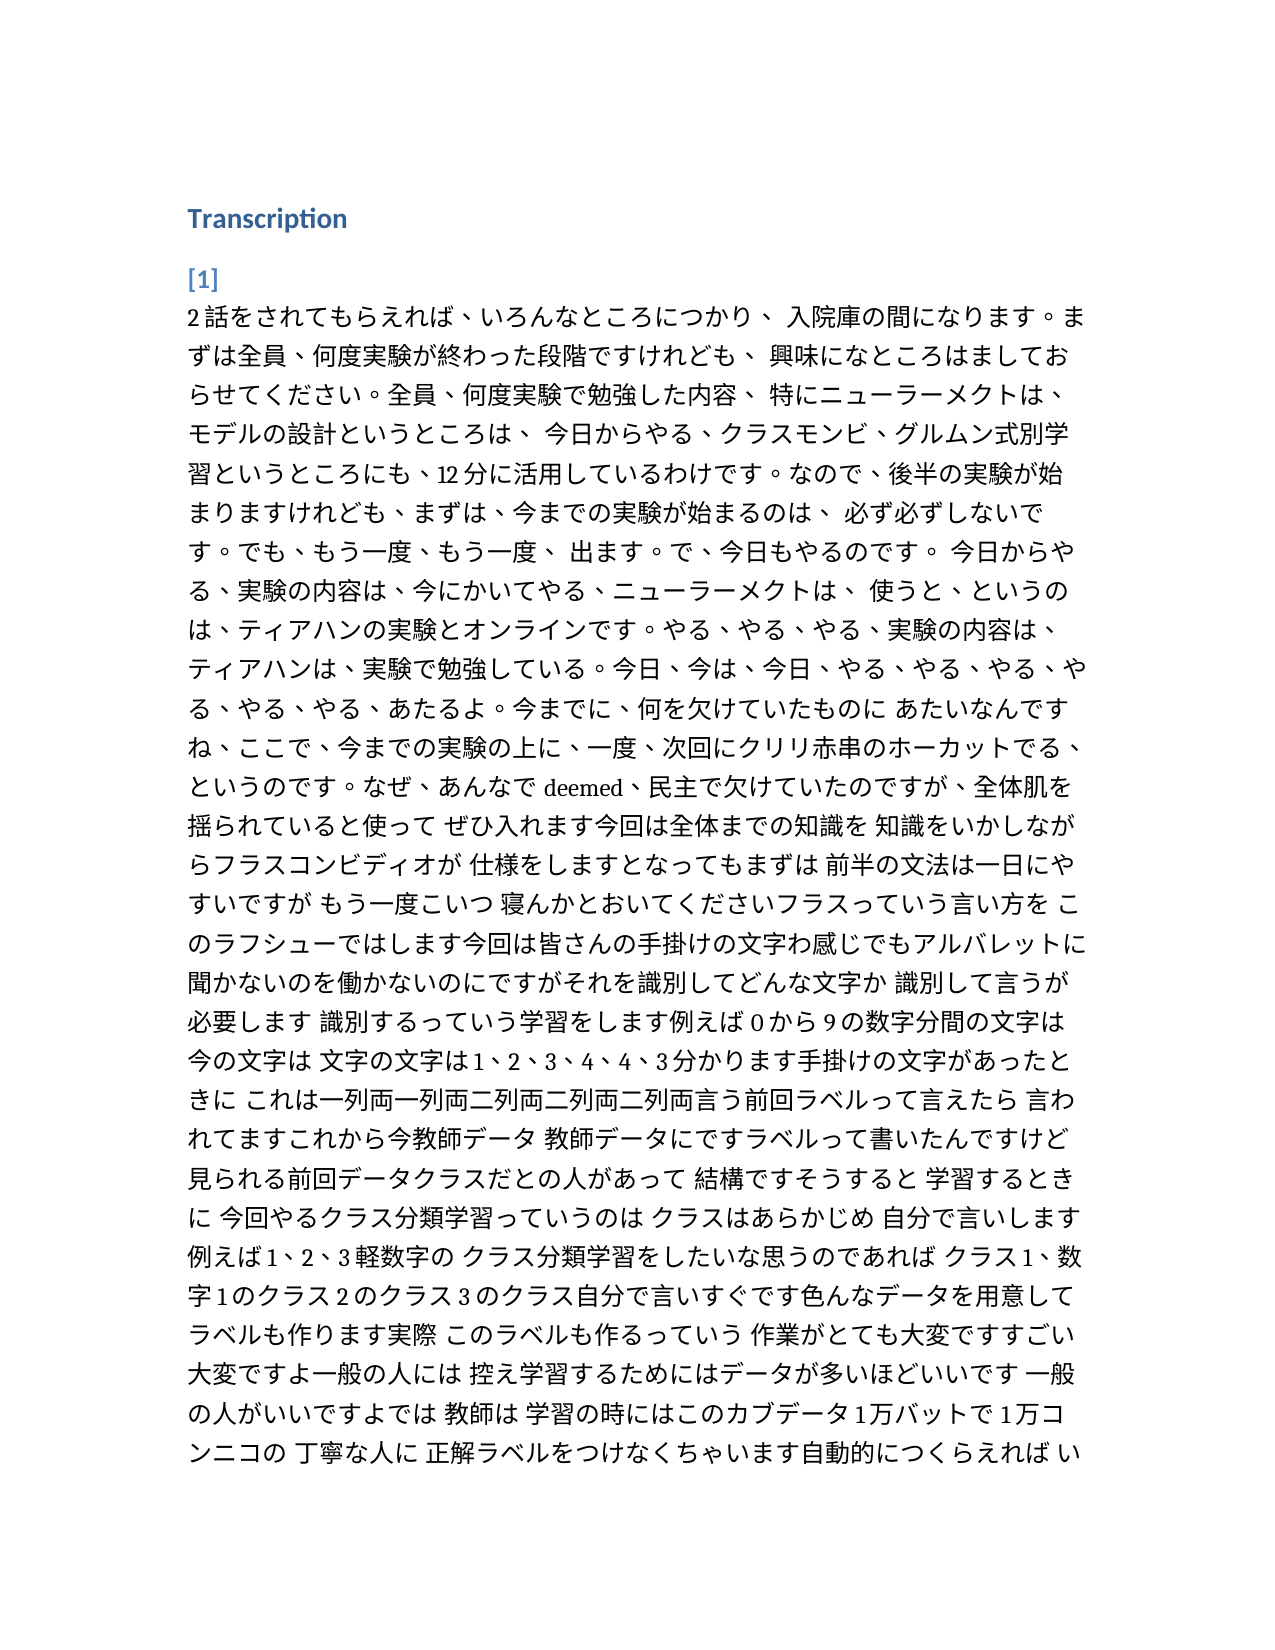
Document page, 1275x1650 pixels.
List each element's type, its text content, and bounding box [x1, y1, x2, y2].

subtitle [1] [187, 262, 1087, 295]
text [187, 300, 1087, 1469]
subtitle Transcription [187, 200, 1087, 236]
